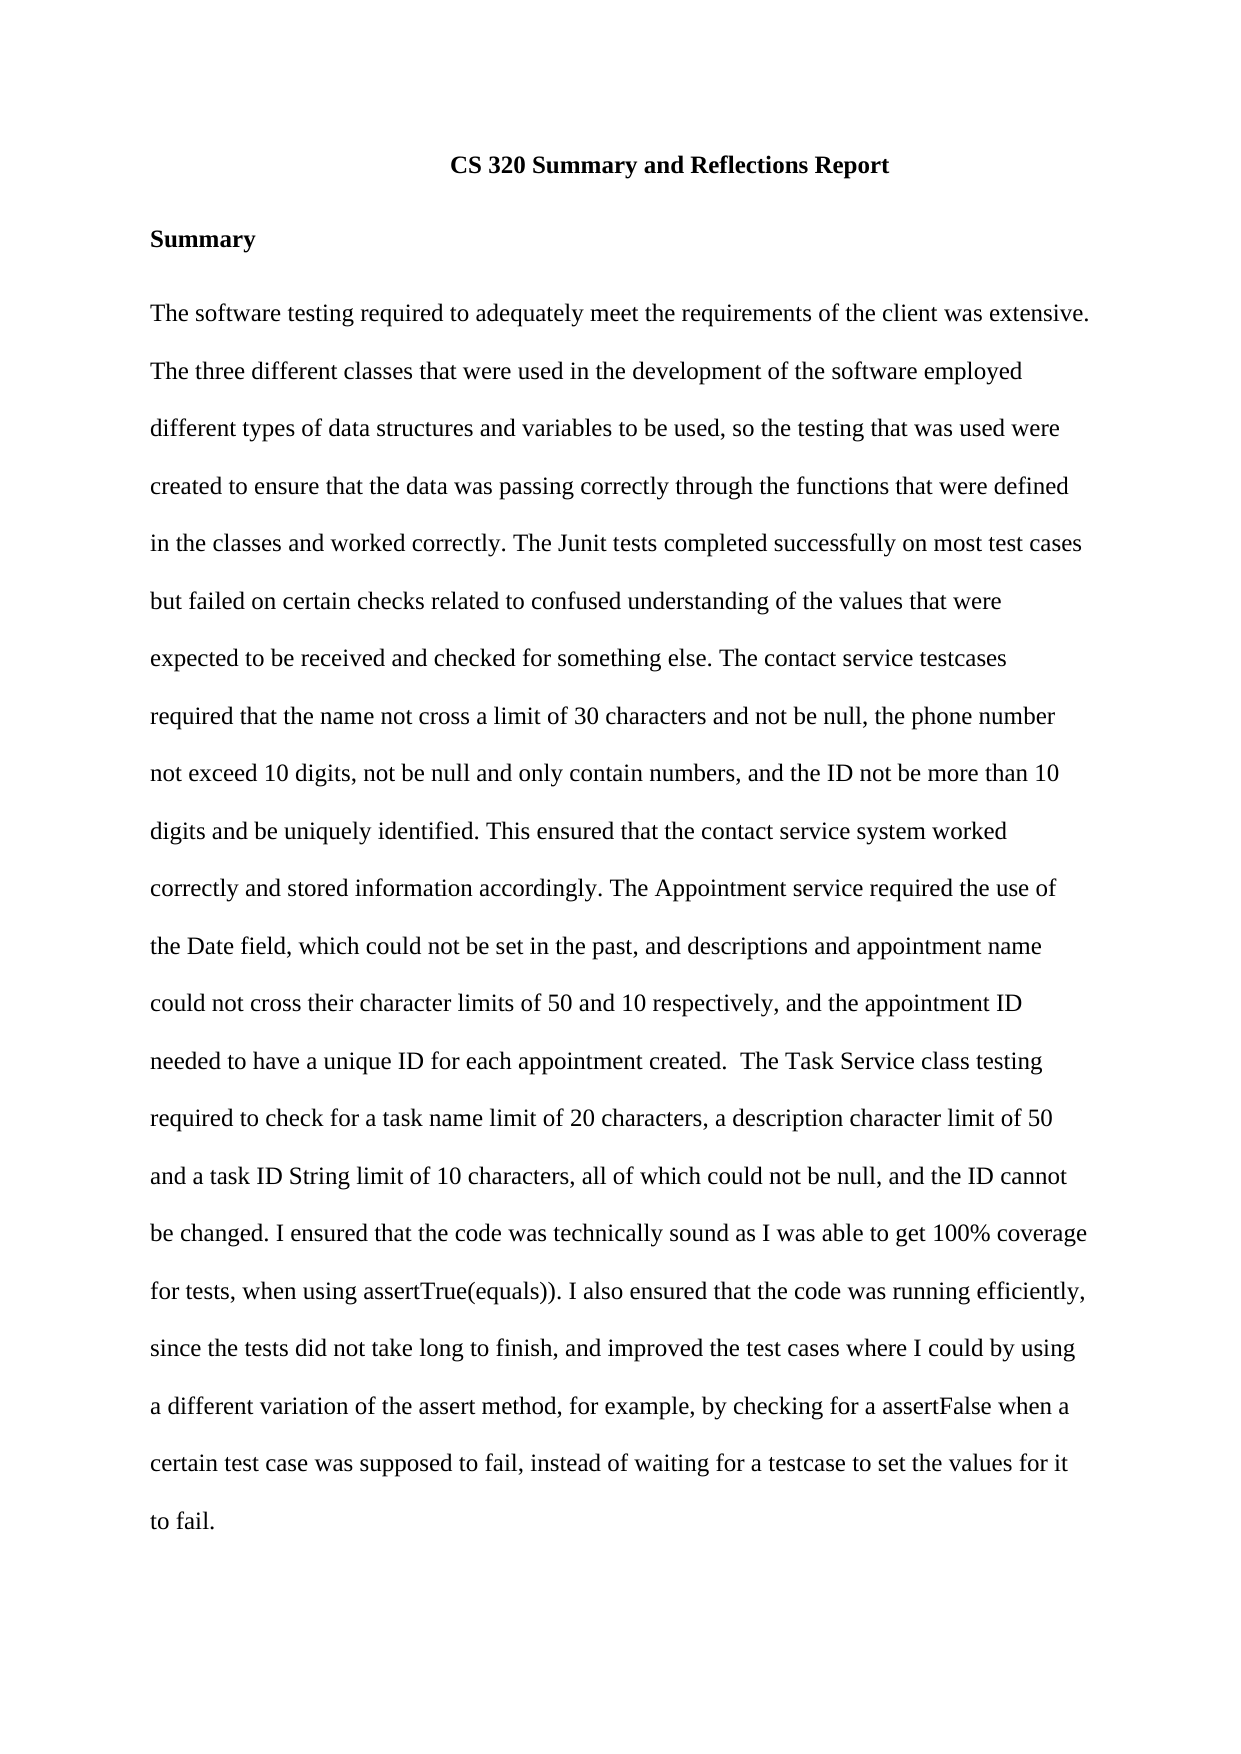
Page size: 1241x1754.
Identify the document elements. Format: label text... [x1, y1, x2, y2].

text The software testing required to adequately meet the requirements of the client was extensive. The three different classes that were used in the development of the software employed different types of data structures and variables to be used, so the testing that was used were created to ensure that the data was passing correctly through the functions that were defined in the classes and worked correctly. The Junit tests completed successfully on most test cases but failed on certain checks related to confused understanding of the values that were expected to be received and checked for something else. The contact service testcases required that the name not cross a limit of 30 characters and not be null, the phone number not exceed 10 digits, not be null and only contain numbers, and the ID not be more than 10 digits and be uniquely identified. This ensured that the contact service system worked correctly and stored information accordingly. The Appointment service required the use of the Date field, which could not be set in the past, and descriptions and appointment name could not cross their character limits of 50 and 10 respectively, and the appointment ID needed to have a unique ID for each appointment created. The Task Service class testing required to check for a task name limit of 20 characters, a description character limit of 50 and a task ID String limit of 10 characters, all of which could not be null, and the ID cannot be changed. I ensured that the code was technically sound as I was able to get 100% coverage for tests, when using assertTrue(equals)). I also ensured that the code was running efficiently, since the tests did not take long to finish, and improved the test cases where I could by using a different variation of the assert method, for example, by checking for a assertFalse when a certain test case was supposed to fail, instead of waiting for a testcase to set the values for it to fail. [150, 298, 1090, 1534]
text CS 320 Summary and Reflections Report [150, 150, 1090, 179]
text Summary [150, 224, 1090, 253]
